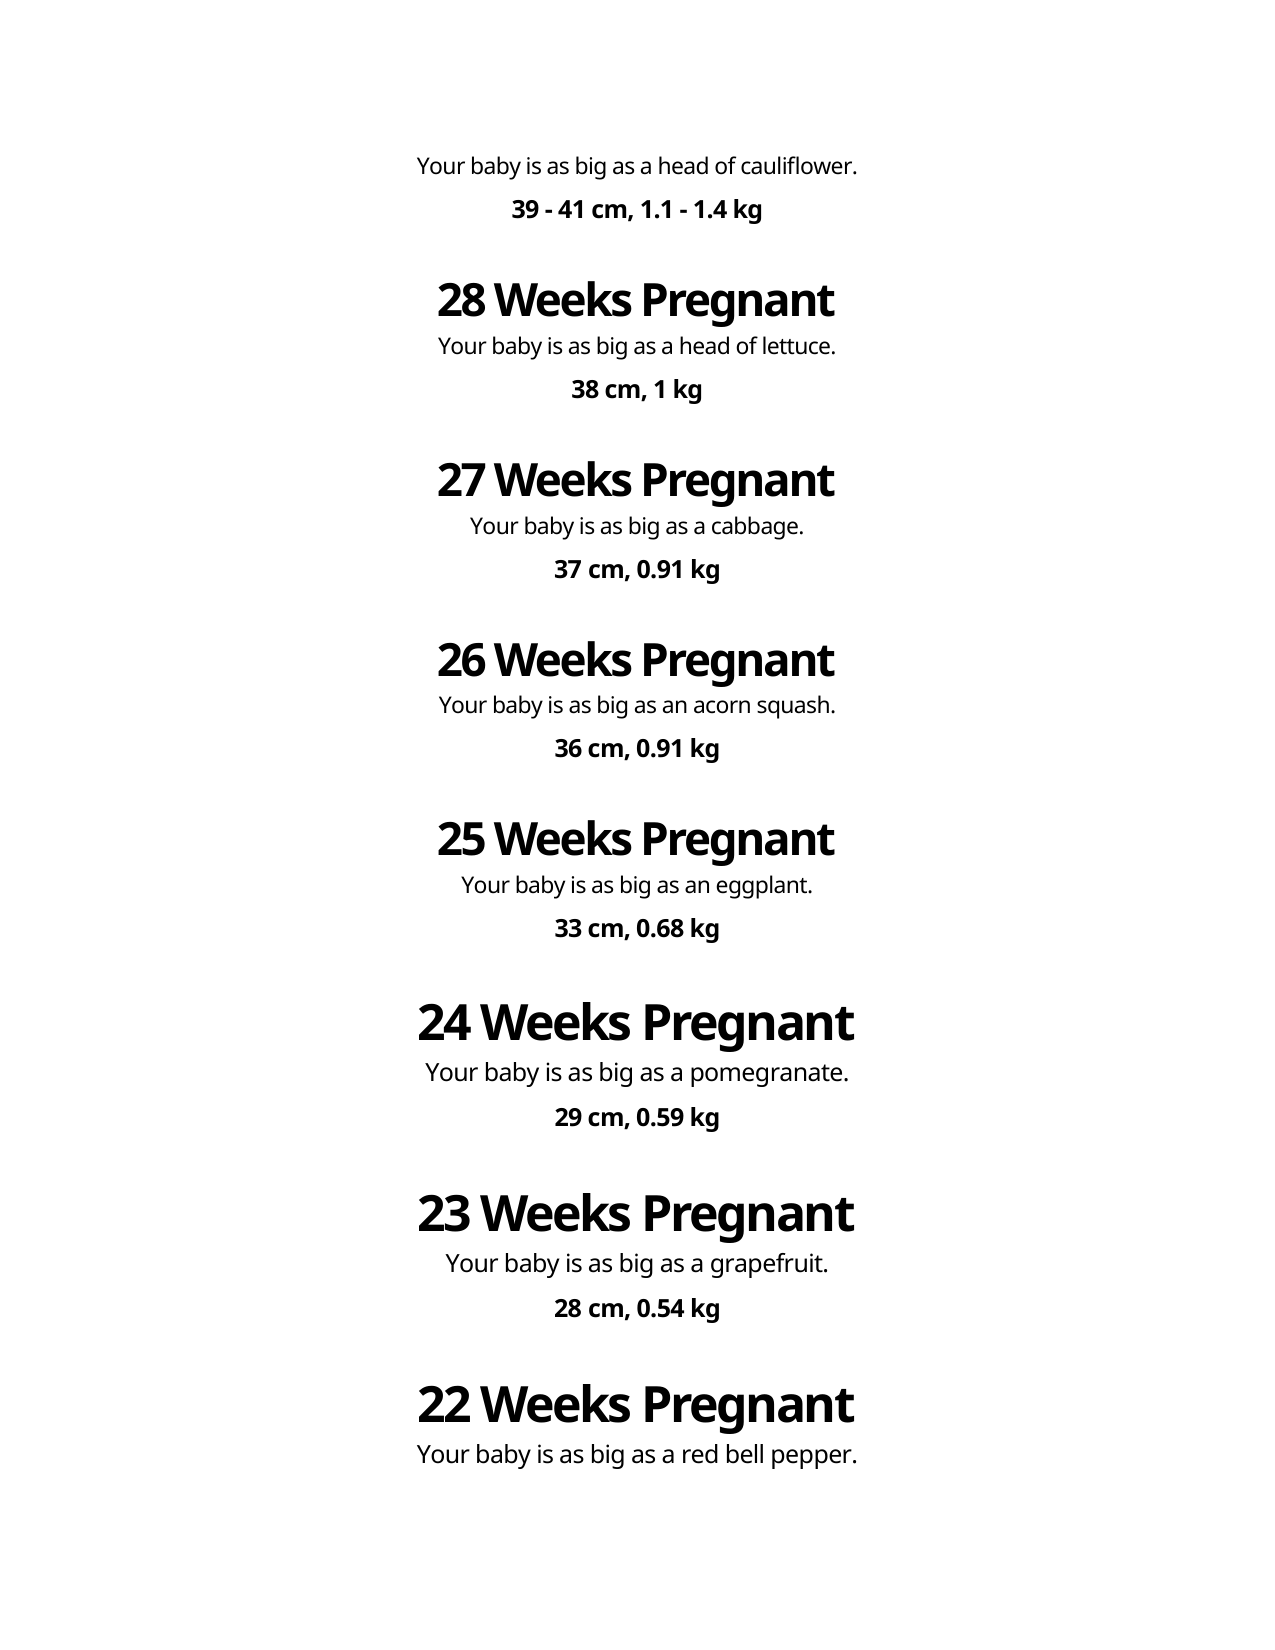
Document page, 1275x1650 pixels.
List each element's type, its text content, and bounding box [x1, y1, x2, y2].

text 28‬ cm, 0.54 kg [150, 1290, 1125, 1324]
text 36 cm, 0.91 kg [150, 731, 1125, 765]
text Your baby is as big as a pomegranate. [150, 1055, 1125, 1089]
text Your baby is as big as an acorn squash. [150, 689, 1125, 721]
text 28 Weeks Pregnant [150, 267, 1125, 330]
text 26 Weeks Pregnant [150, 627, 1125, 689]
text 38 cm, 1 kg [150, 371, 1125, 406]
text 37‬ cm, 0.91 kg [150, 551, 1125, 585]
text 24 Weeks Pregnant [150, 987, 1125, 1055]
text 39 - 41 cm, 1.1 - 1.4 kg [150, 192, 1125, 226]
text 33 cm, 0.68 kg [150, 911, 1125, 945]
text Your baby is as big as an eggplant. [150, 869, 1125, 900]
text Your baby is as big as a head of lettuce. [150, 330, 1125, 361]
text Your baby is as big as a grapefruit. [150, 1246, 1125, 1280]
text Your baby is as big as a cabbage. [150, 509, 1125, 541]
text 29 cm, 0.59 kg [150, 1099, 1125, 1133]
text 27 Weeks Pregnant [150, 447, 1125, 509]
text 22 Weeks Pregnant [150, 1369, 1125, 1437]
text Your baby is as big as a head of cauliflower. [150, 150, 1125, 181]
text 23 Weeks Pregnant [150, 1178, 1125, 1246]
text 25 Weeks Pregnant [150, 807, 1125, 869]
text Your baby is as big as a red bell pepper. [150, 1437, 1125, 1471]
